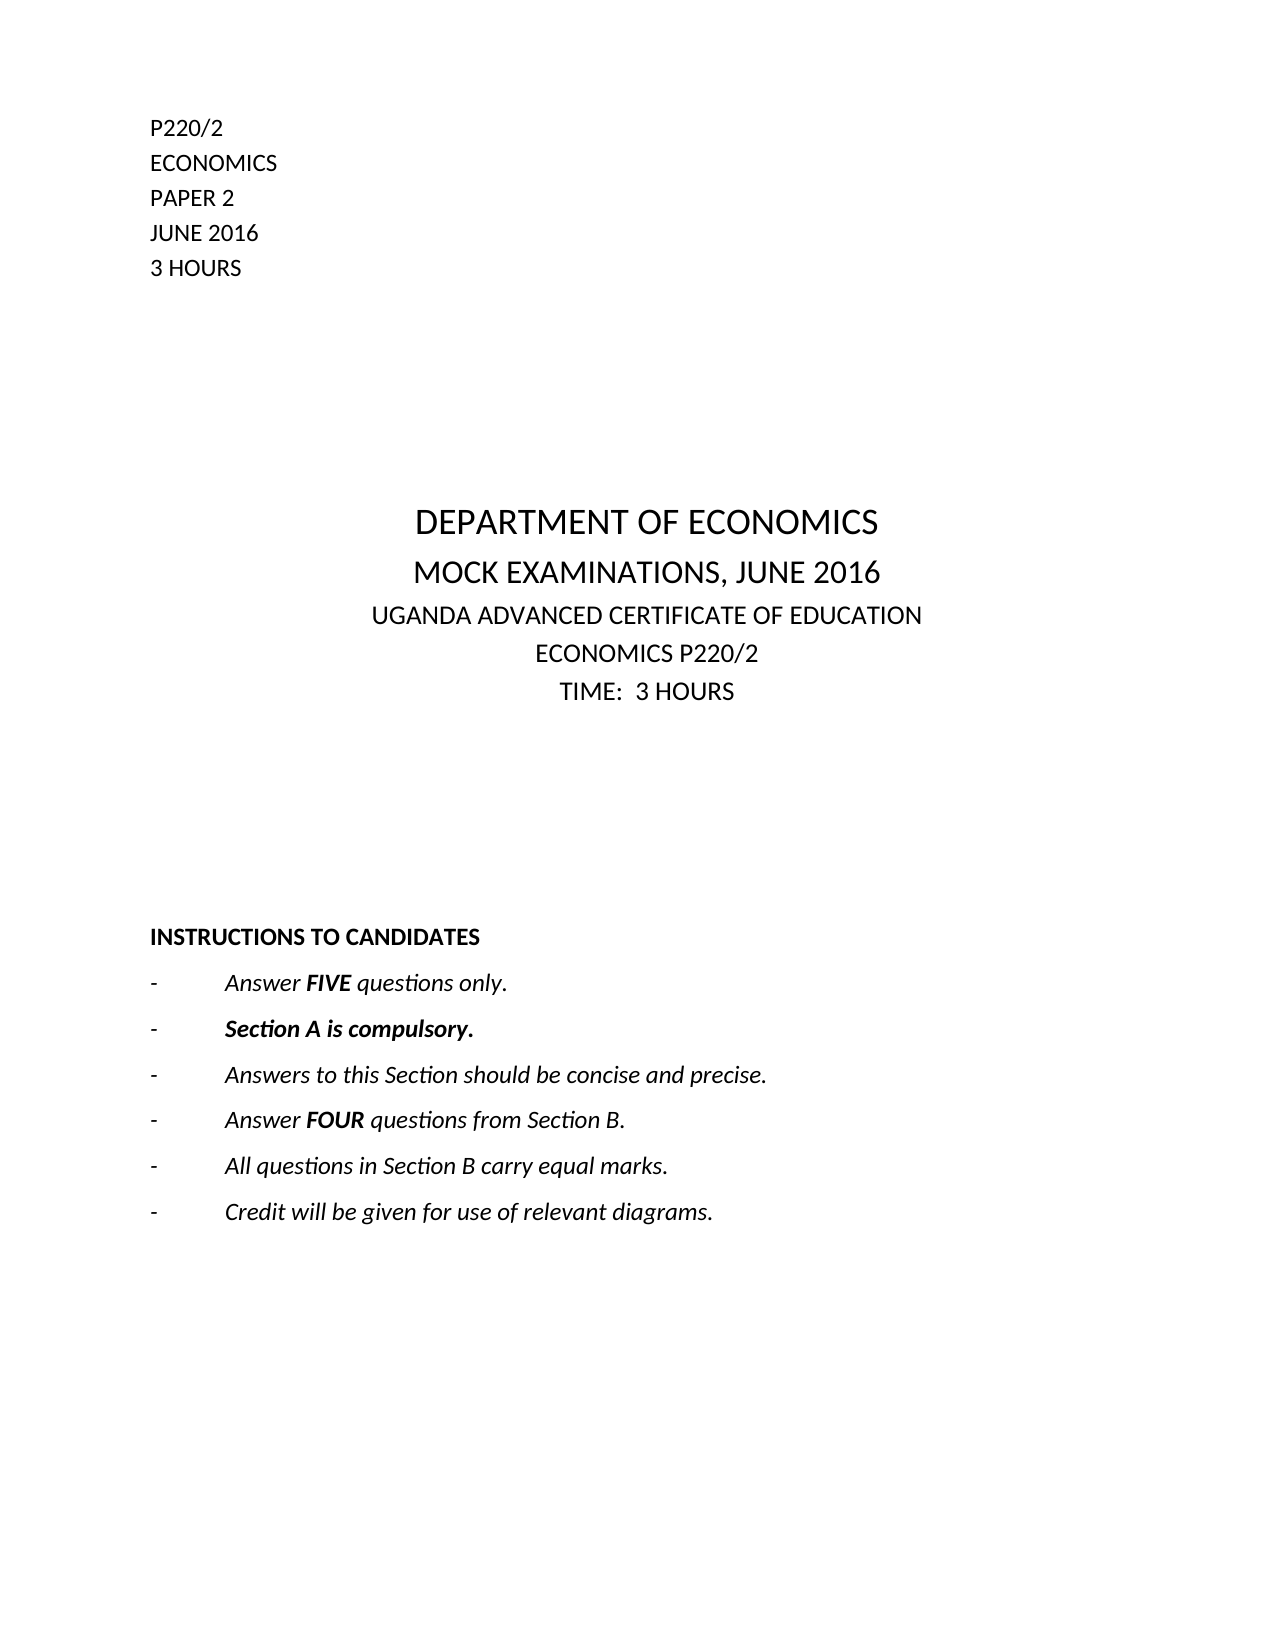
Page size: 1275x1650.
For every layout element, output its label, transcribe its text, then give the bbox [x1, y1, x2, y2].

list All questions in Section B carry equal marks. [150, 1150, 1144, 1181]
text ECONOMICS P220/2 [150, 636, 1144, 669]
list Answers to this Section should be concise and precise. [150, 1059, 1144, 1089]
text JUNE 2016 [150, 217, 1144, 248]
text INSTRUCTIONS TO CANDIDATES [150, 922, 1144, 952]
list Section A is compulsory. [150, 1013, 1144, 1043]
list Answer FOUR questions from Section B. [150, 1104, 1144, 1135]
text P220/2 [150, 112, 1144, 143]
text MOCK EXAMINATIONS, JUNE 2016 [150, 551, 1144, 592]
text TIME: 3 HOURS [150, 674, 1144, 707]
text DEPARTMENT OF ECONOMICS [150, 498, 1144, 544]
text 3 HOURS [150, 252, 1144, 283]
list Answer FIVE questions only. [150, 967, 1144, 998]
list Credit will be given for use of relevant diagrams. [150, 1196, 1144, 1226]
text UGANDA ADVANCED CERTIFICATE OF EDUCATION [150, 598, 1144, 631]
text PAPER 2 [150, 182, 1144, 213]
text ECONOMICS [150, 147, 1144, 178]
